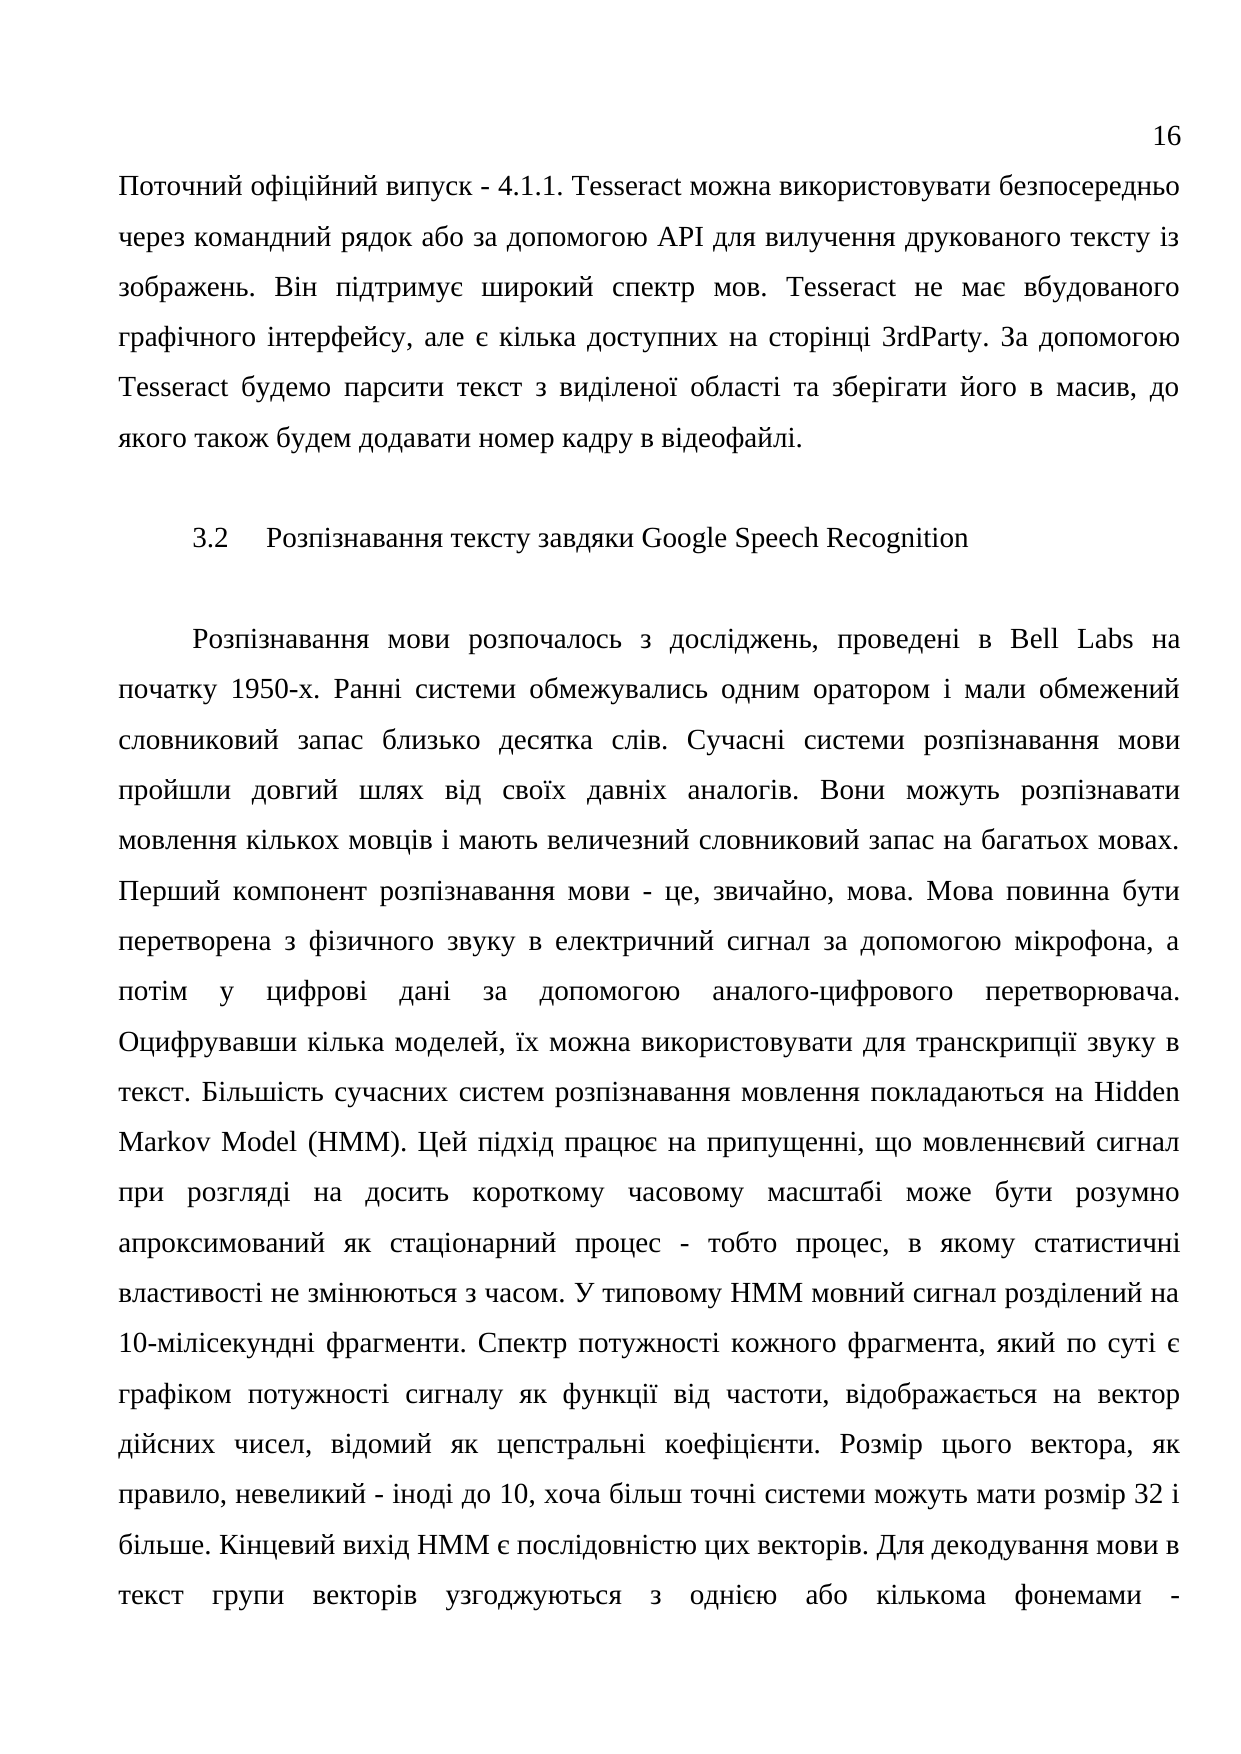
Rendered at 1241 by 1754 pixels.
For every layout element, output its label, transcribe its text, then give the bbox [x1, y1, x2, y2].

subtitle Розпізнавання тексту завдяки Google Speech Recognition [118, 521, 1181, 554]
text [118, 168, 1181, 453]
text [118, 621, 1181, 1611]
